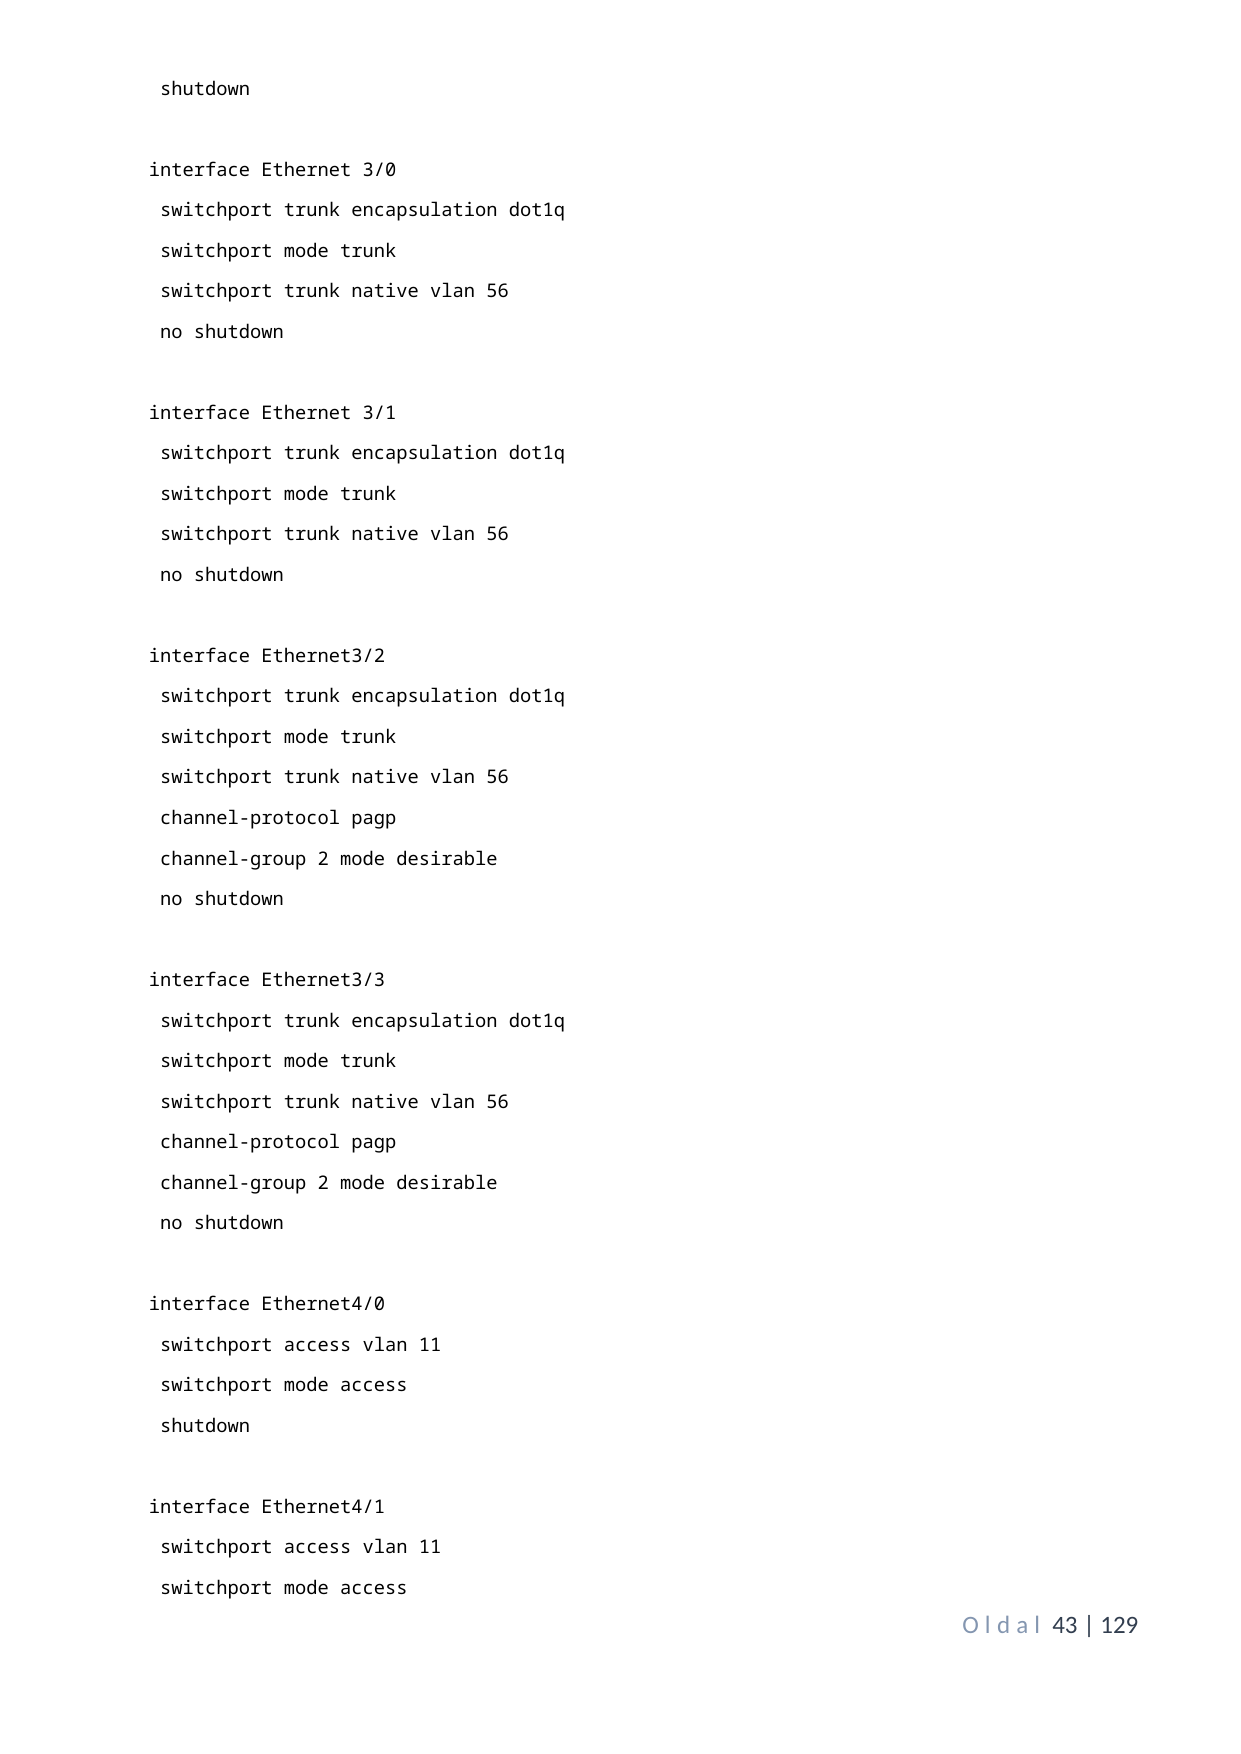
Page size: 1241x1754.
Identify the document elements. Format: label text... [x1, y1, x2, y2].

text switchport mode trunk [149, 1047, 1165, 1073]
text switchport trunk encapsulation dot1q [149, 683, 1165, 708]
text shutdown [149, 75, 1165, 101]
text channel-protocol pagp [149, 804, 1165, 830]
text switchport mode trunk [149, 237, 1165, 263]
text no shutdown [149, 885, 1165, 911]
text interface Ethernet4/0 [149, 1291, 1165, 1316]
text interface Ethernet 3/0 [149, 156, 1165, 182]
text interface Ethernet3/3 [149, 966, 1165, 992]
text switchport trunk native vlan 56 [149, 1088, 1165, 1113]
text switchport mode access [149, 1372, 1165, 1397]
text switchport trunk native vlan 56 [149, 764, 1165, 789]
text interface Ethernet 3/1 [149, 399, 1165, 425]
text switchport trunk encapsulation dot1q [149, 440, 1165, 465]
text channel-group 2 mode desirable [149, 845, 1165, 870]
text no shutdown [149, 561, 1165, 587]
text no shutdown [149, 1209, 1165, 1235]
text shutdown [149, 1412, 1165, 1438]
text switchport trunk encapsulation dot1q [149, 197, 1165, 222]
text switchport access vlan 11 [149, 1331, 1165, 1357]
text no shutdown [149, 318, 1165, 344]
text switchport trunk native vlan 56 [149, 521, 1165, 546]
text interface Ethernet4/1 [149, 1493, 1165, 1519]
text channel-group 2 mode desirable [149, 1169, 1165, 1194]
text switchport trunk native vlan 56 [149, 278, 1165, 303]
text interface Ethernet3/2 [149, 642, 1165, 668]
text switchport mode trunk [149, 480, 1165, 506]
text channel-protocol pagp [149, 1128, 1165, 1154]
text switchport mode access [149, 1574, 1165, 1600]
text switchport trunk encapsulation dot1q [149, 1007, 1165, 1032]
text switchport access vlan 11 [149, 1534, 1165, 1559]
text switchport mode trunk [149, 723, 1165, 749]
